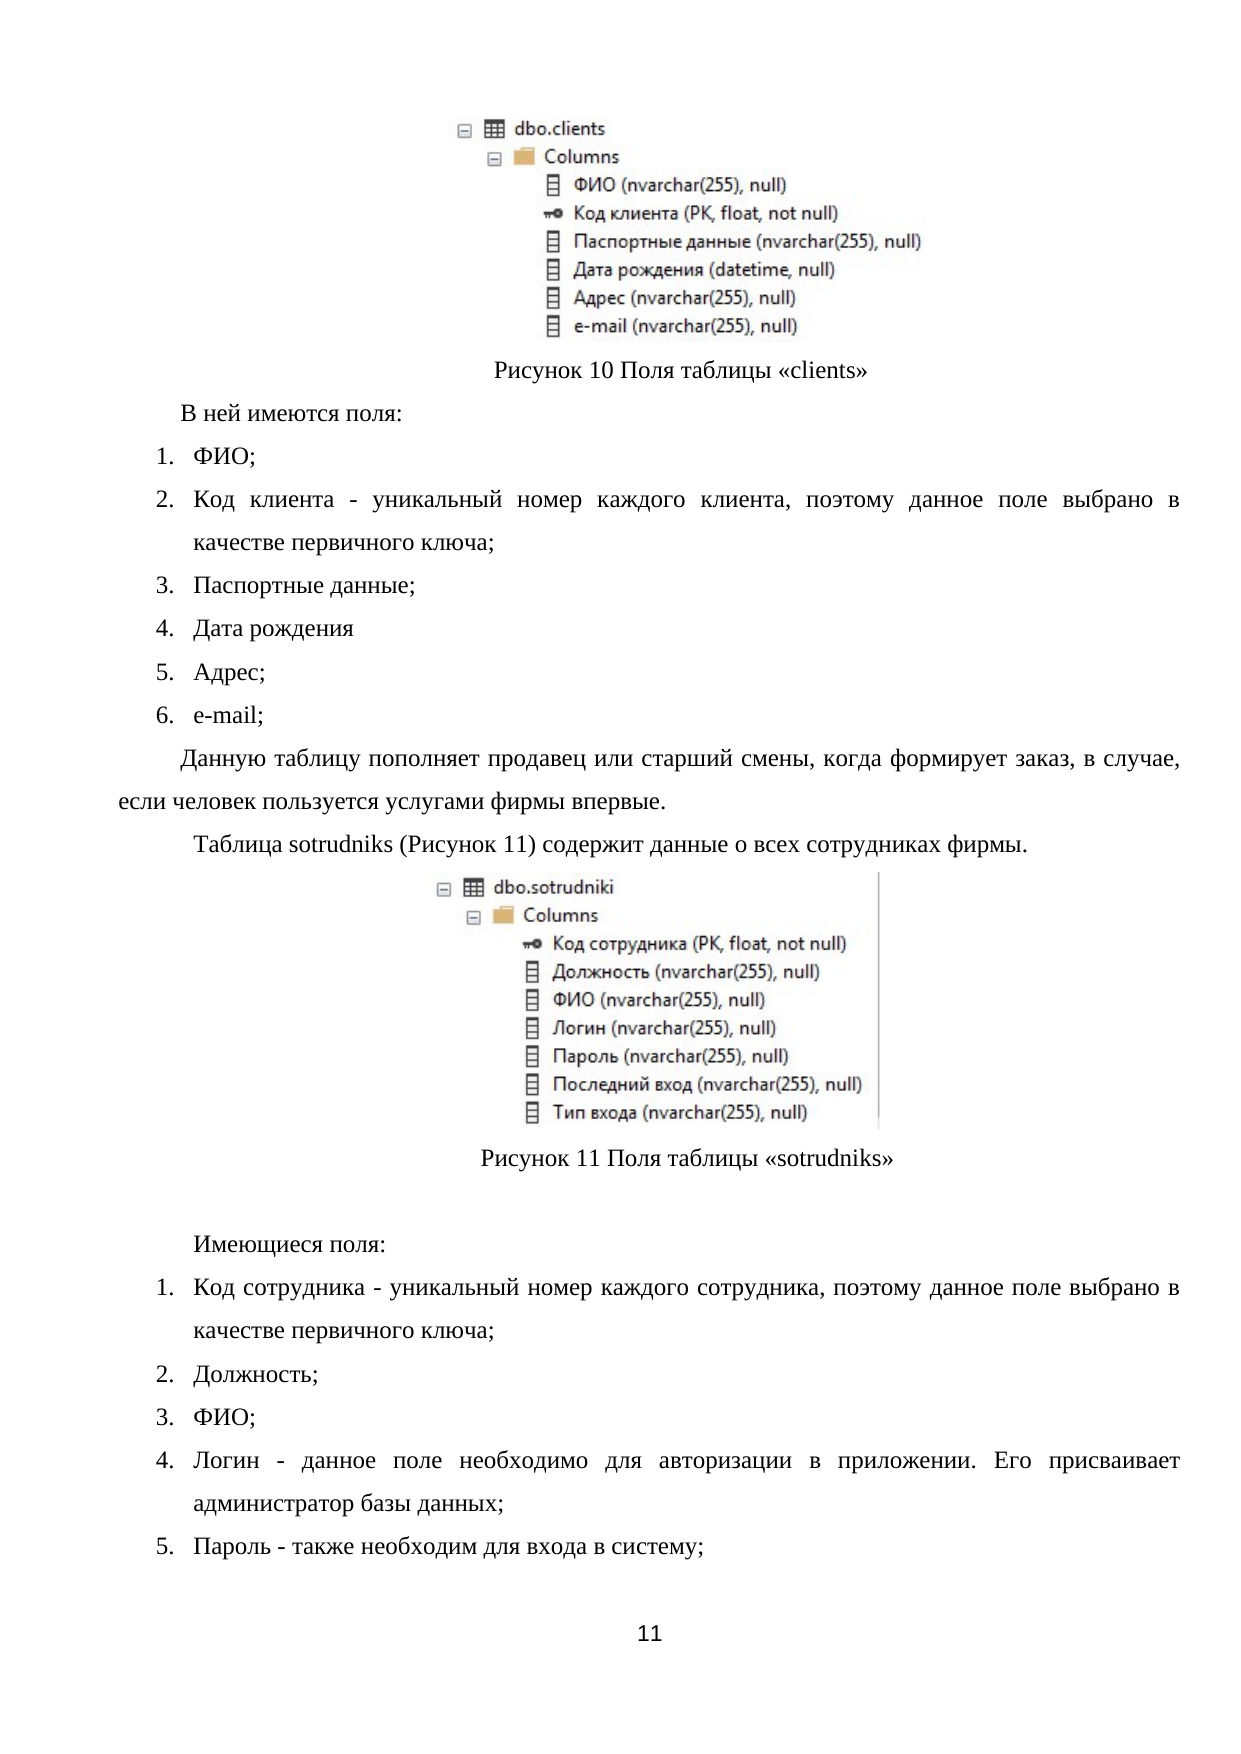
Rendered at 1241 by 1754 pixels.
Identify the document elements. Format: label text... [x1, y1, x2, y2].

picture [436, 118, 925, 342]
list Паспортные данные; [156, 570, 1181, 599]
list Логин - данное поле необходимо для авторизации в приложении. Его присваивает администратор базы данных; [156, 1445, 1181, 1517]
list Код сотрудника - уникальный номер каждого сотрудника, поэтому данное поле выбрано в качестве первичного ключа; [156, 1272, 1181, 1344]
list ФИО; [156, 441, 1181, 470]
list Имеющиеся поля: [193, 1229, 1181, 1258]
text Рисунок 10 Поля таблицы «clients» [118, 355, 1181, 383]
picture [420, 872, 880, 1130]
list Пароль - также необходим для входа в систему; [156, 1531, 1181, 1560]
list Таблица sotrudniks (Рисунок 11) содержит данные о всех сотрудниках фирмы. [193, 829, 1181, 858]
list Рисунок 11 Поля таблицы «sotrudniks» [193, 1143, 1181, 1172]
text В ней имеются поля: [118, 398, 1181, 427]
list ФИО; [156, 1402, 1181, 1431]
list Дата рождения [156, 613, 1181, 642]
list e-mail; [156, 700, 1181, 728]
text Данную таблицу пополняет продавец или старший смены, когда формирует заказ, в случае, если человек пользуется услугами фирмы впервые. [118, 743, 1181, 815]
list Адрес; [156, 657, 1181, 685]
list Должность; [156, 1359, 1181, 1387]
list Код клиента - уникальный номер каждого клиента, поэтому данное поле выбрано в качестве первичного ключа; [156, 484, 1181, 556]
